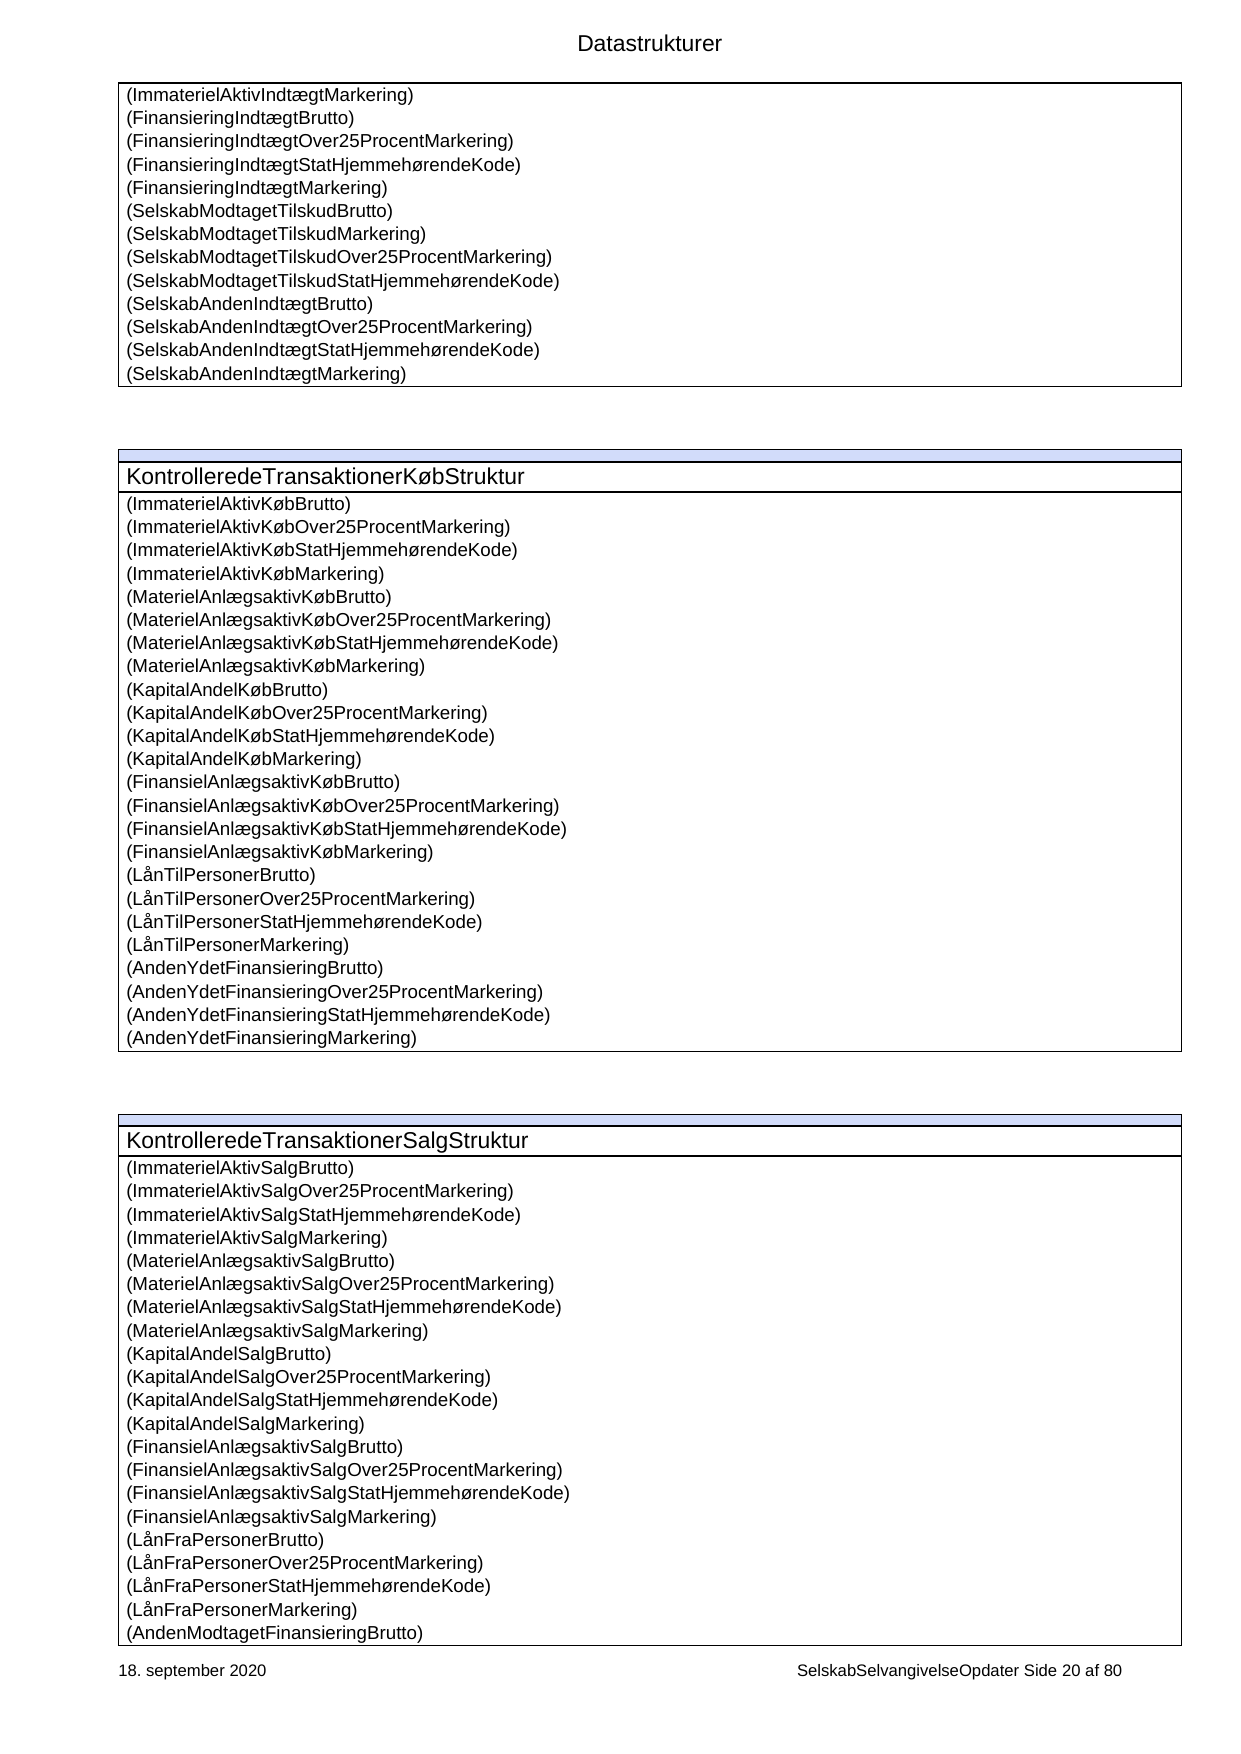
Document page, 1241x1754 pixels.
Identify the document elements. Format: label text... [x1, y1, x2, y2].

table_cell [119, 84, 1181, 386]
table_header [119, 1115, 1181, 1125]
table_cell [119, 1157, 1181, 1645]
table_header [119, 450, 1181, 461]
table_cell (ImmaterielAktivKøbBrutto) (ImmaterielAktivKøbOver25ProcentMarkering) (ImmaterielAktivKøbStatHjemmehørendeKode) (ImmaterielAktivKøbMarkering) (MaterielAnlægsaktivKøbBrutto) (MaterielAnlægsaktivKøbOver25ProcentMarkering) (MaterielAnlægsaktivKøbStatHjemmehørendeKode) (MaterielAnlægsaktivKøbMarkering) (KapitalAndelKøbBrutto) (KapitalAndelKøbOver25ProcentMarkering) (KapitalAndelKøbStatHjemmehørendeKode) (KapitalAndelKøbMarkering) (FinansielAnlægsaktivKøbBrutto) (FinansielAnlægsaktivKøbOver25ProcentMarkering) (FinansielAnlægsaktivKøbStatHjemmehørendeKode) (FinansielAnlægsaktivKøbMarkering) (LånTilPersonerBrutto) (LånTilPersonerOver25ProcentMarkering) (LånTilPersonerStatHjemmehørendeKode) (LånTilPersonerMarkering) (AndenYdetFinansieringBrutto) (AndenYdetFinansieringOver25ProcentMarkering) (AndenYdetFinansieringStatHjemmehørendeKode) (AndenYdetFinansieringMarkering) [119, 493, 1181, 1051]
table_cell KontrolleredeTransaktionerKøbStruktur [119, 463, 1181, 491]
table_cell KontrolleredeTransaktionerSalgStruktur [119, 1127, 1181, 1155]
